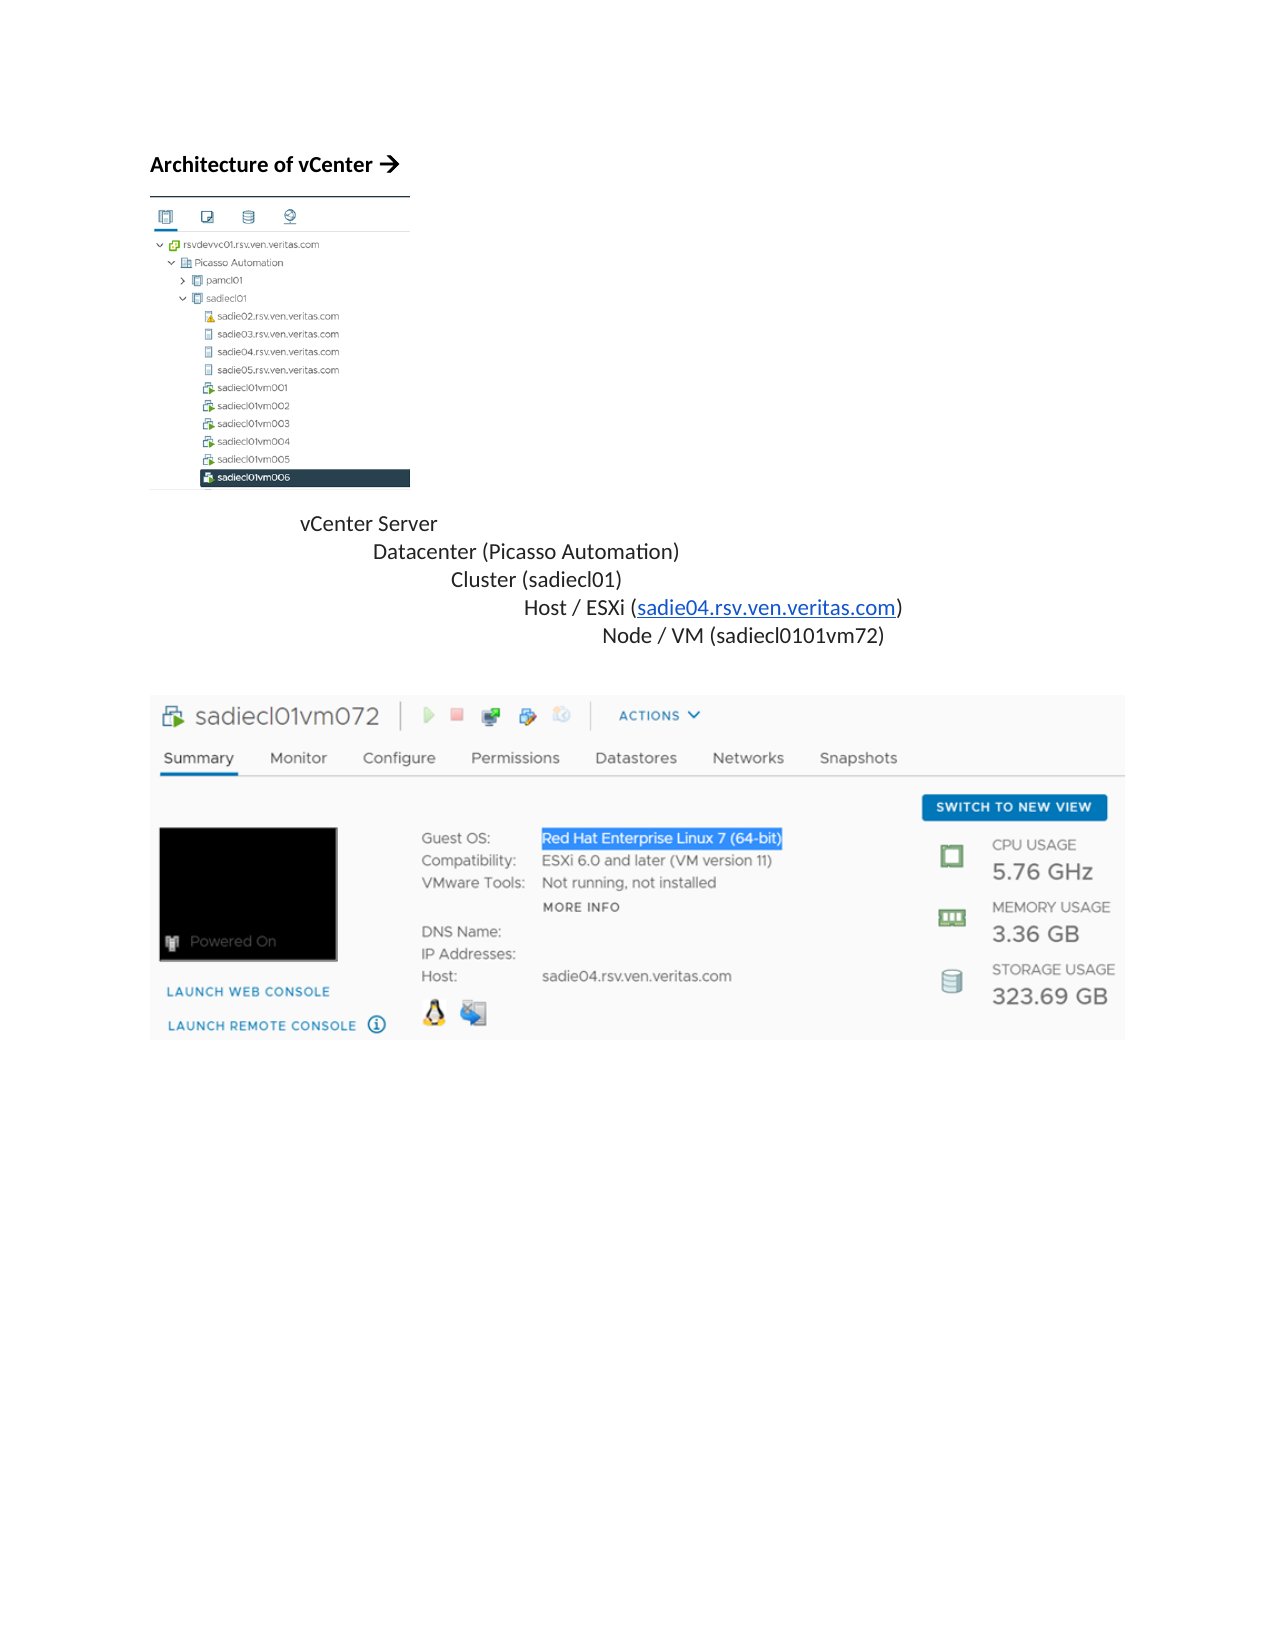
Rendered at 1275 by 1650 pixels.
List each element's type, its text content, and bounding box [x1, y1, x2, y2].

text Host / ESXi (sadie04.rsv.ven.veritas.com) [300, 593, 1125, 621]
text Cluster (sadiecl01) [300, 565, 1125, 593]
picture [150, 695, 1125, 1040]
text Architecture of vCenter [150, 150, 1125, 178]
text Node / VM (sadiecl0101vm72) [300, 621, 1125, 649]
text vCenter Server [300, 509, 1125, 537]
text Datacenter (Picasso Automation) [300, 537, 1125, 565]
picture [150, 196, 410, 490]
